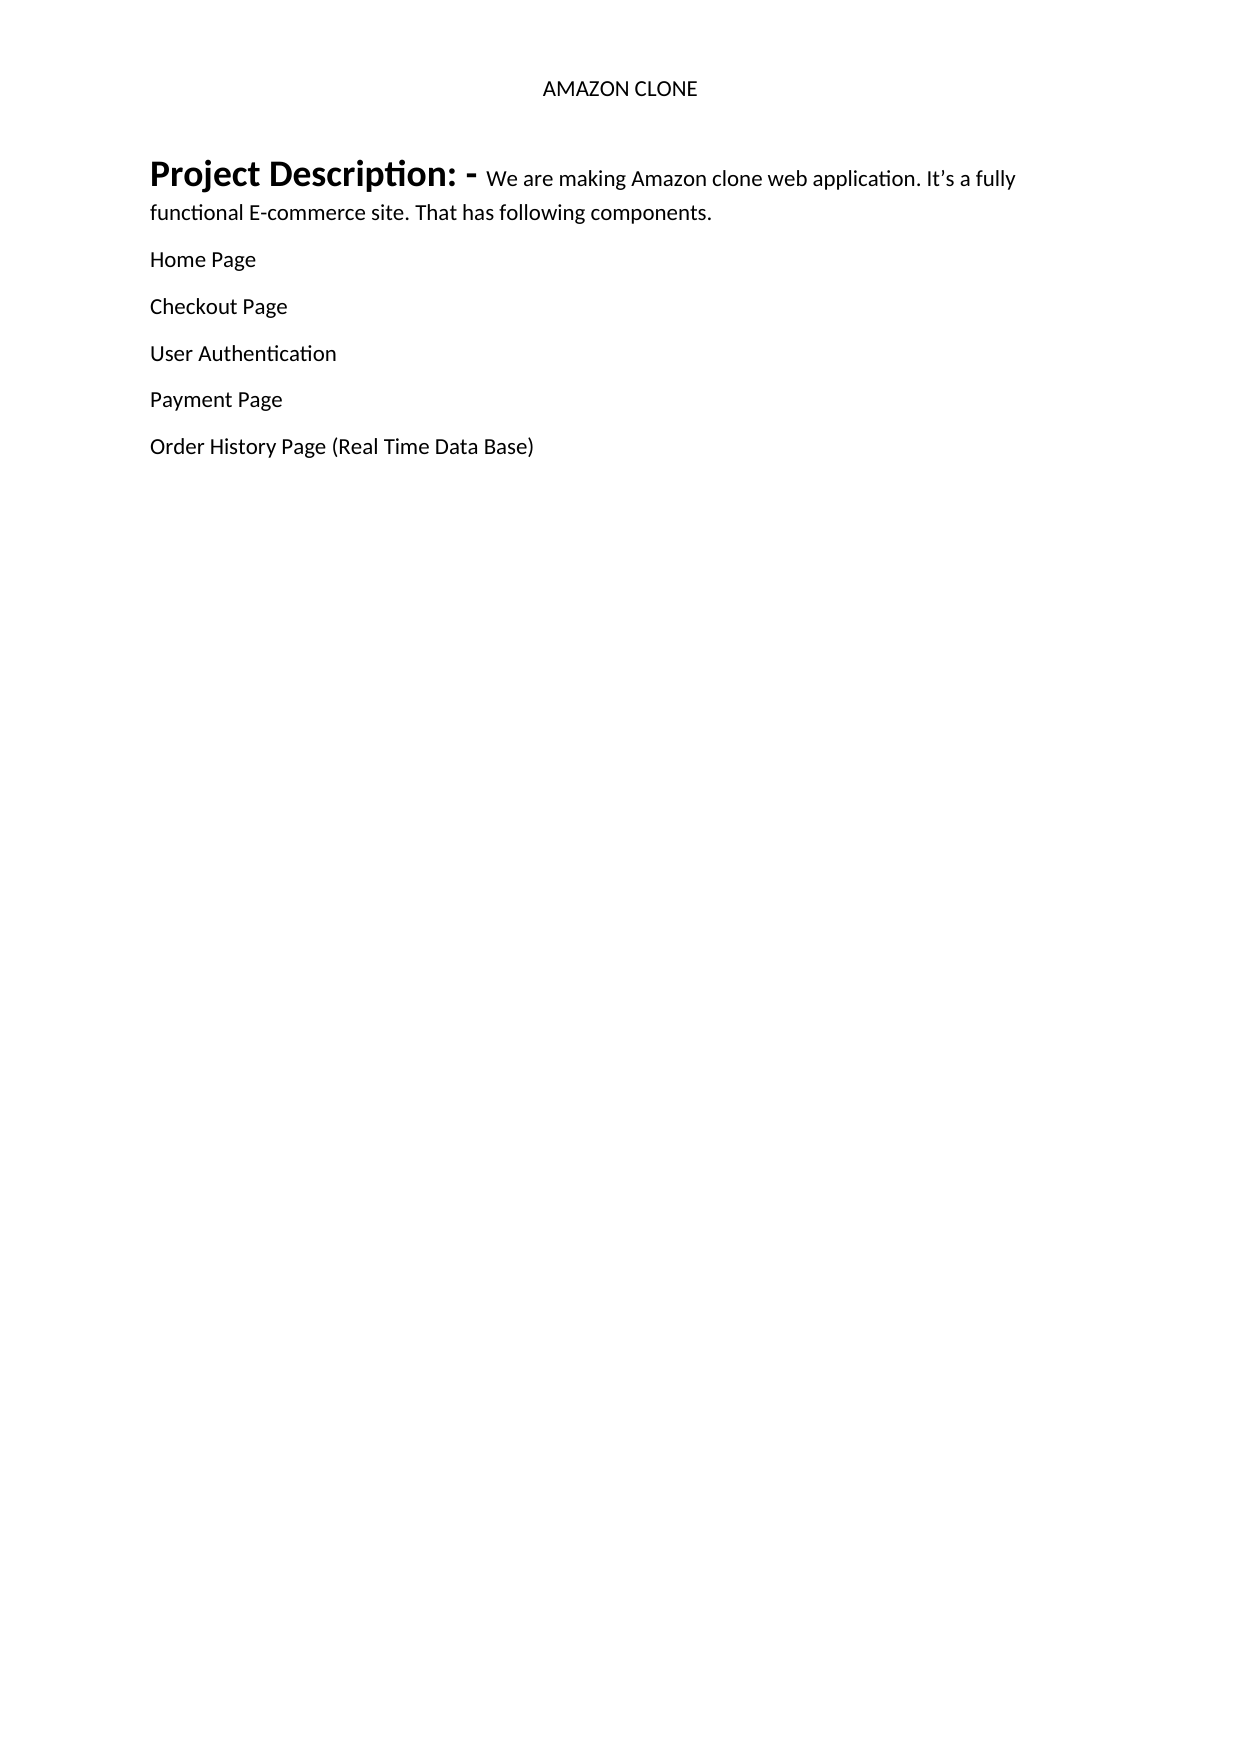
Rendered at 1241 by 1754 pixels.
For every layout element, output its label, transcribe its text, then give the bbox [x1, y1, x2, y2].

text Payment Page [150, 386, 1090, 413]
text Home Page [150, 245, 1090, 273]
text Order History Page (Real Time Data Base) [150, 432, 1090, 460]
text Checkout Page [150, 292, 1090, 320]
text Project Description: - We are making Amazon clone web application. It’s a fully functional E-commerce site. That has following components. [150, 150, 1090, 226]
text User Authentication [150, 339, 1090, 367]
